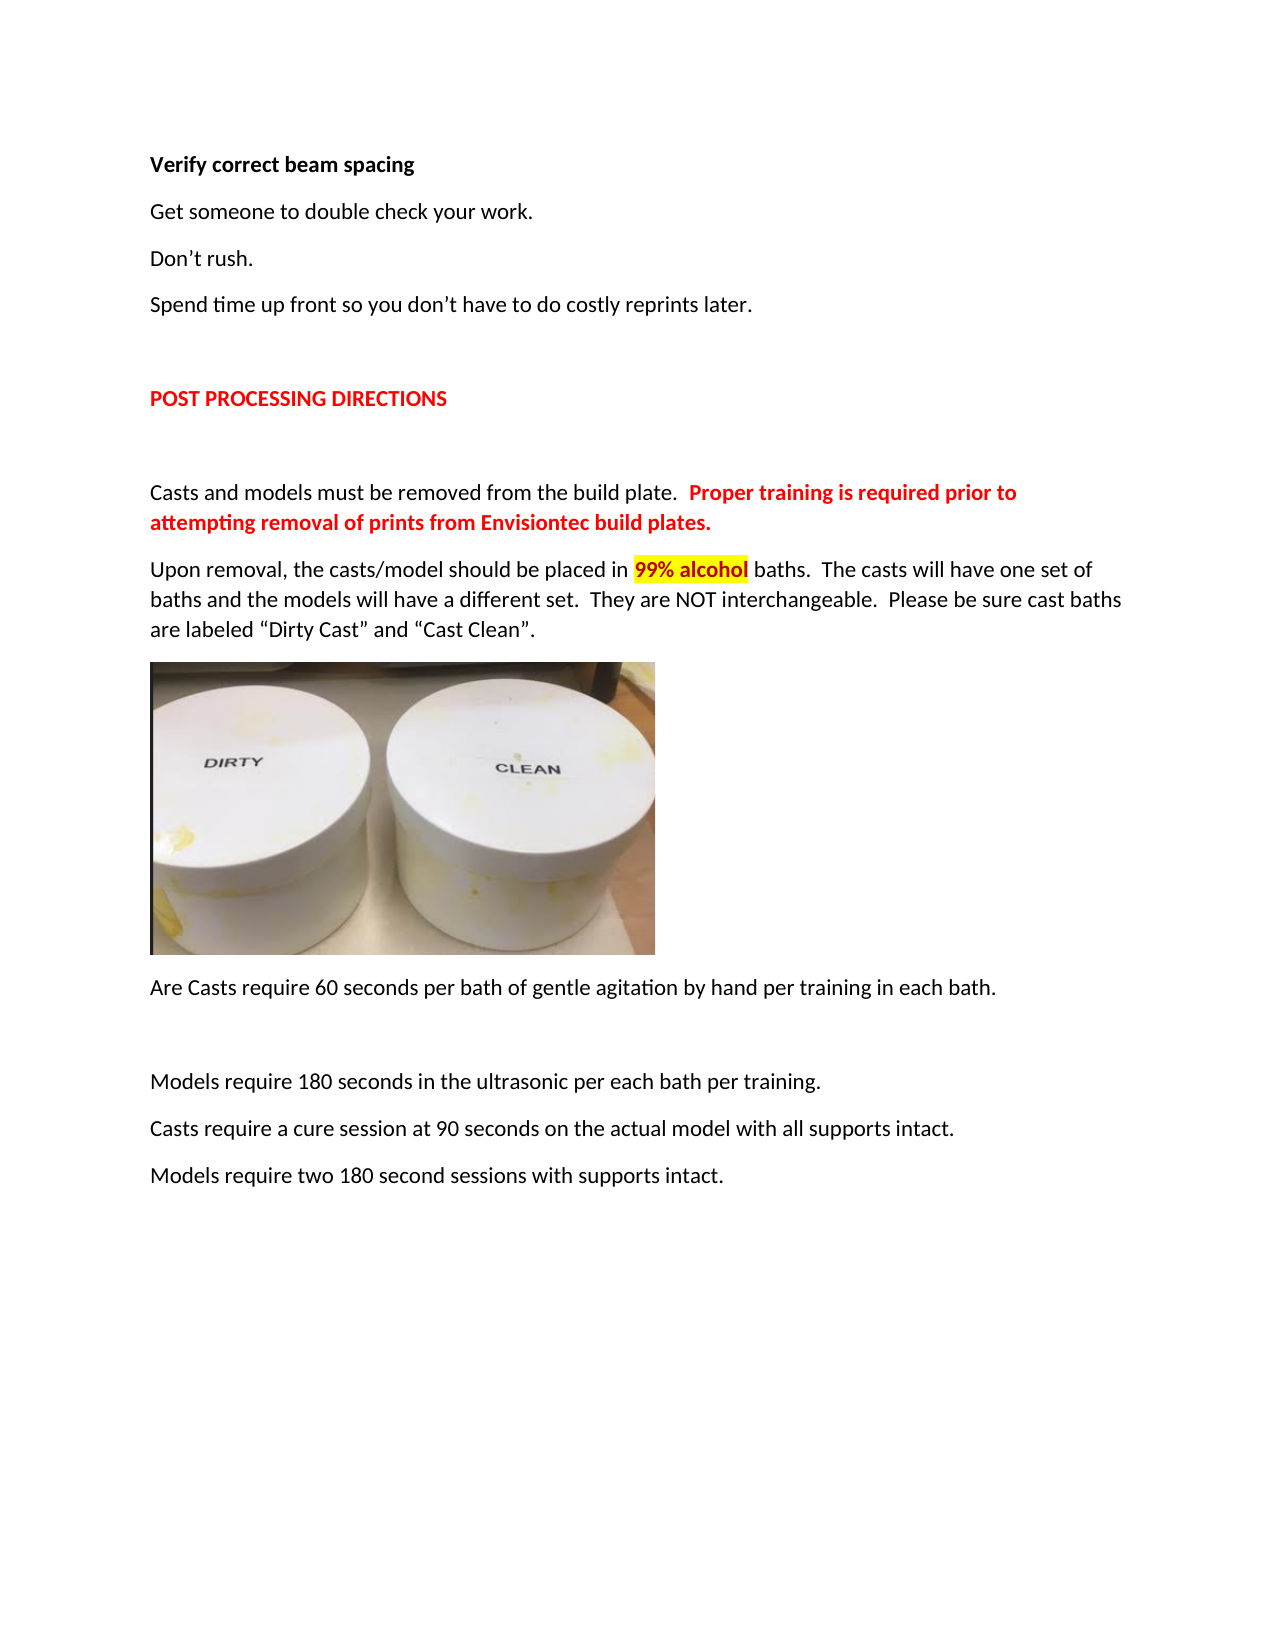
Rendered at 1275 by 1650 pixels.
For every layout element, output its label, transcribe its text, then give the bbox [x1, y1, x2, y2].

text POST PROCESSING DIRECTIONS [150, 384, 1125, 412]
text Are Casts require 60 seconds per bath of gentle agitation by hand per training in each bath. [150, 973, 1125, 1002]
text Upon removal, the casts/model should be placed in 99% alcohol baths. The casts will have one set of baths and the models will have a different set. They are NOT interchangeable. Please be sure cast baths are labeled “Dirty Cast” and “Cast Clean”. [150, 555, 1125, 644]
text Verify correct beam spacing [150, 150, 1125, 178]
picture [150, 662, 655, 955]
text Casts require a cure session at 90 seconds on the actual model with all supports intact. [150, 1114, 1125, 1142]
text Don’t rush. [150, 244, 1125, 272]
text Models require two 180 second sessions with supports intact. [150, 1161, 1125, 1189]
text Models require 180 seconds in the ultrasonic per each bath per training. [150, 1067, 1125, 1095]
text Get someone to double check your work. [150, 197, 1125, 225]
text Casts and models must be removed from the build plate. Proper training is required prior to attempting removal of prints from Envisiontec build plates. [150, 478, 1125, 536]
text Spend time up front so you don’t have to do costly reprints later. [150, 291, 1125, 319]
